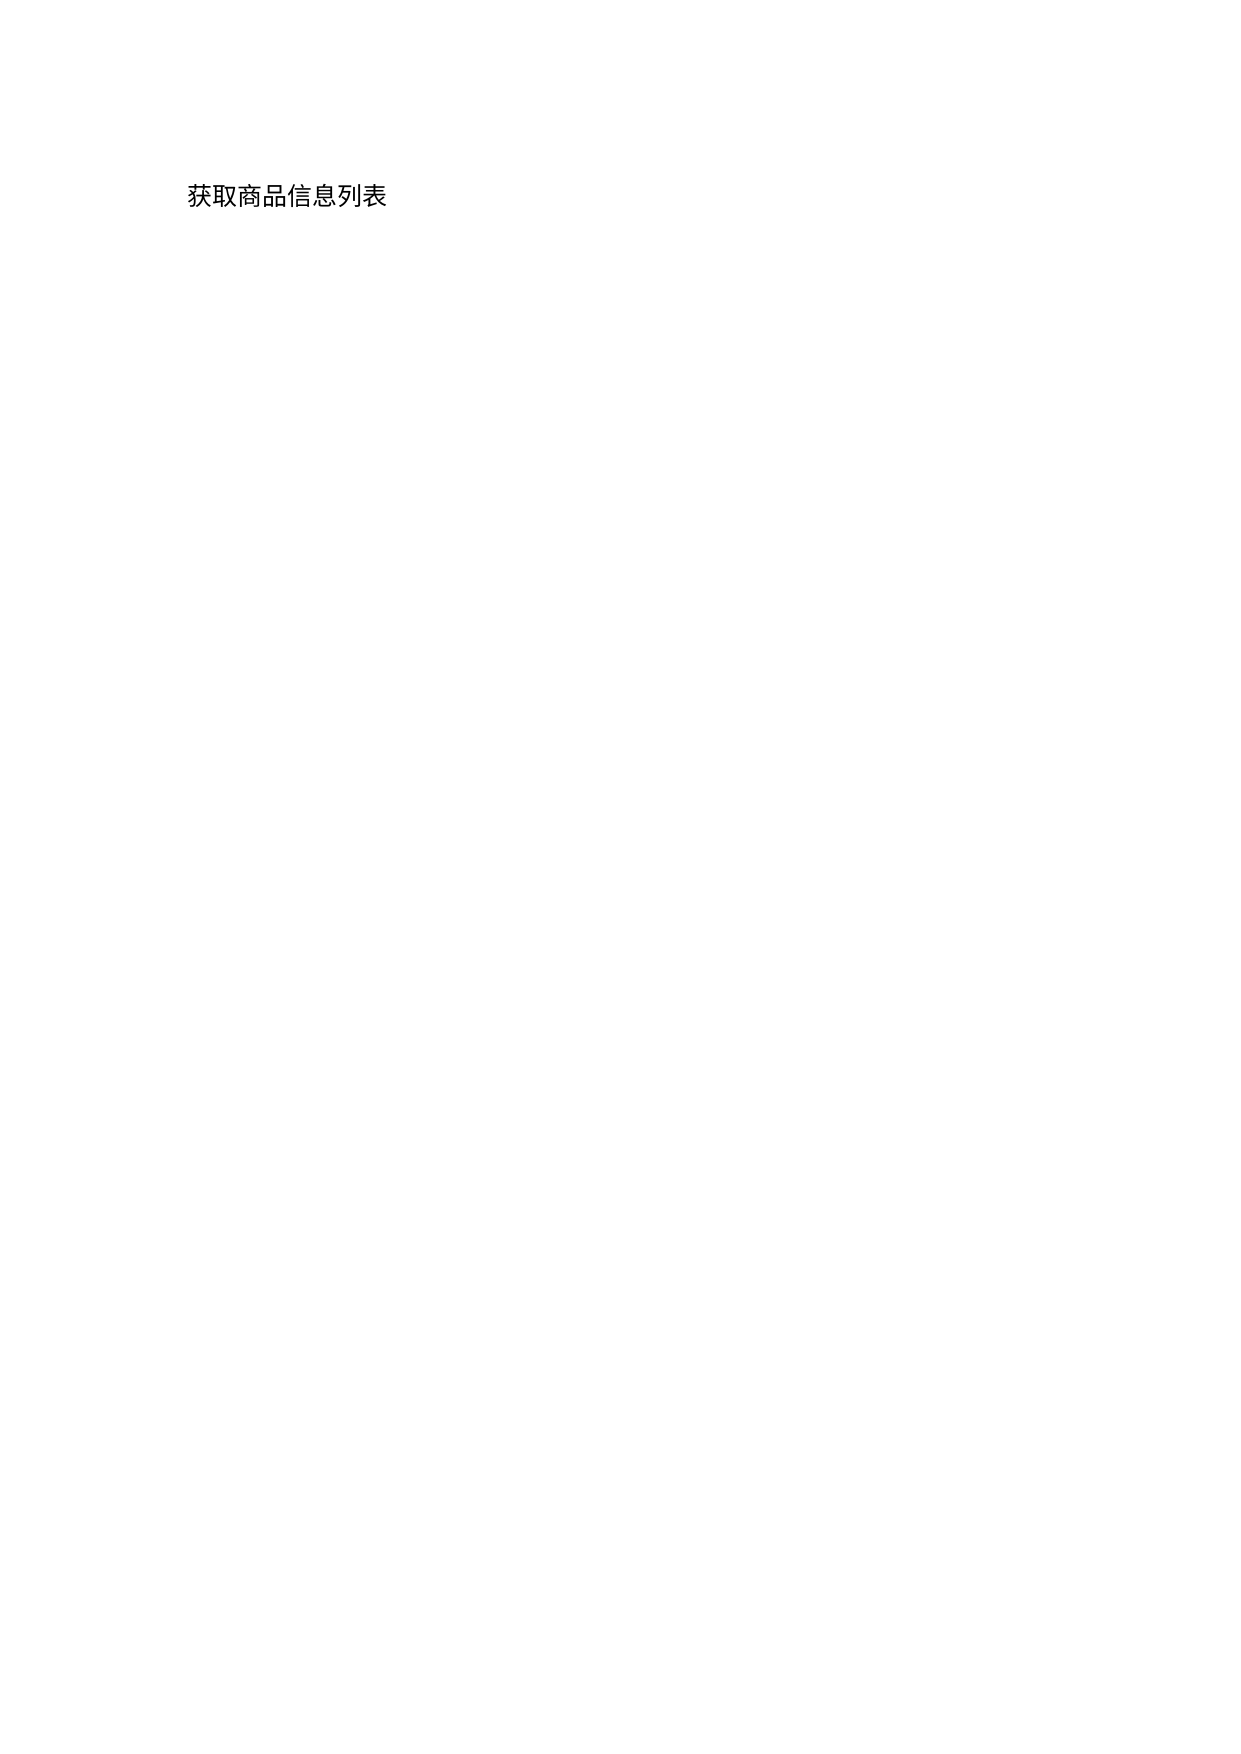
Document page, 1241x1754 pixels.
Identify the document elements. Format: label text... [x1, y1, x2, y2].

subtitle 获取商品信息列表 [187, 162, 1053, 227]
